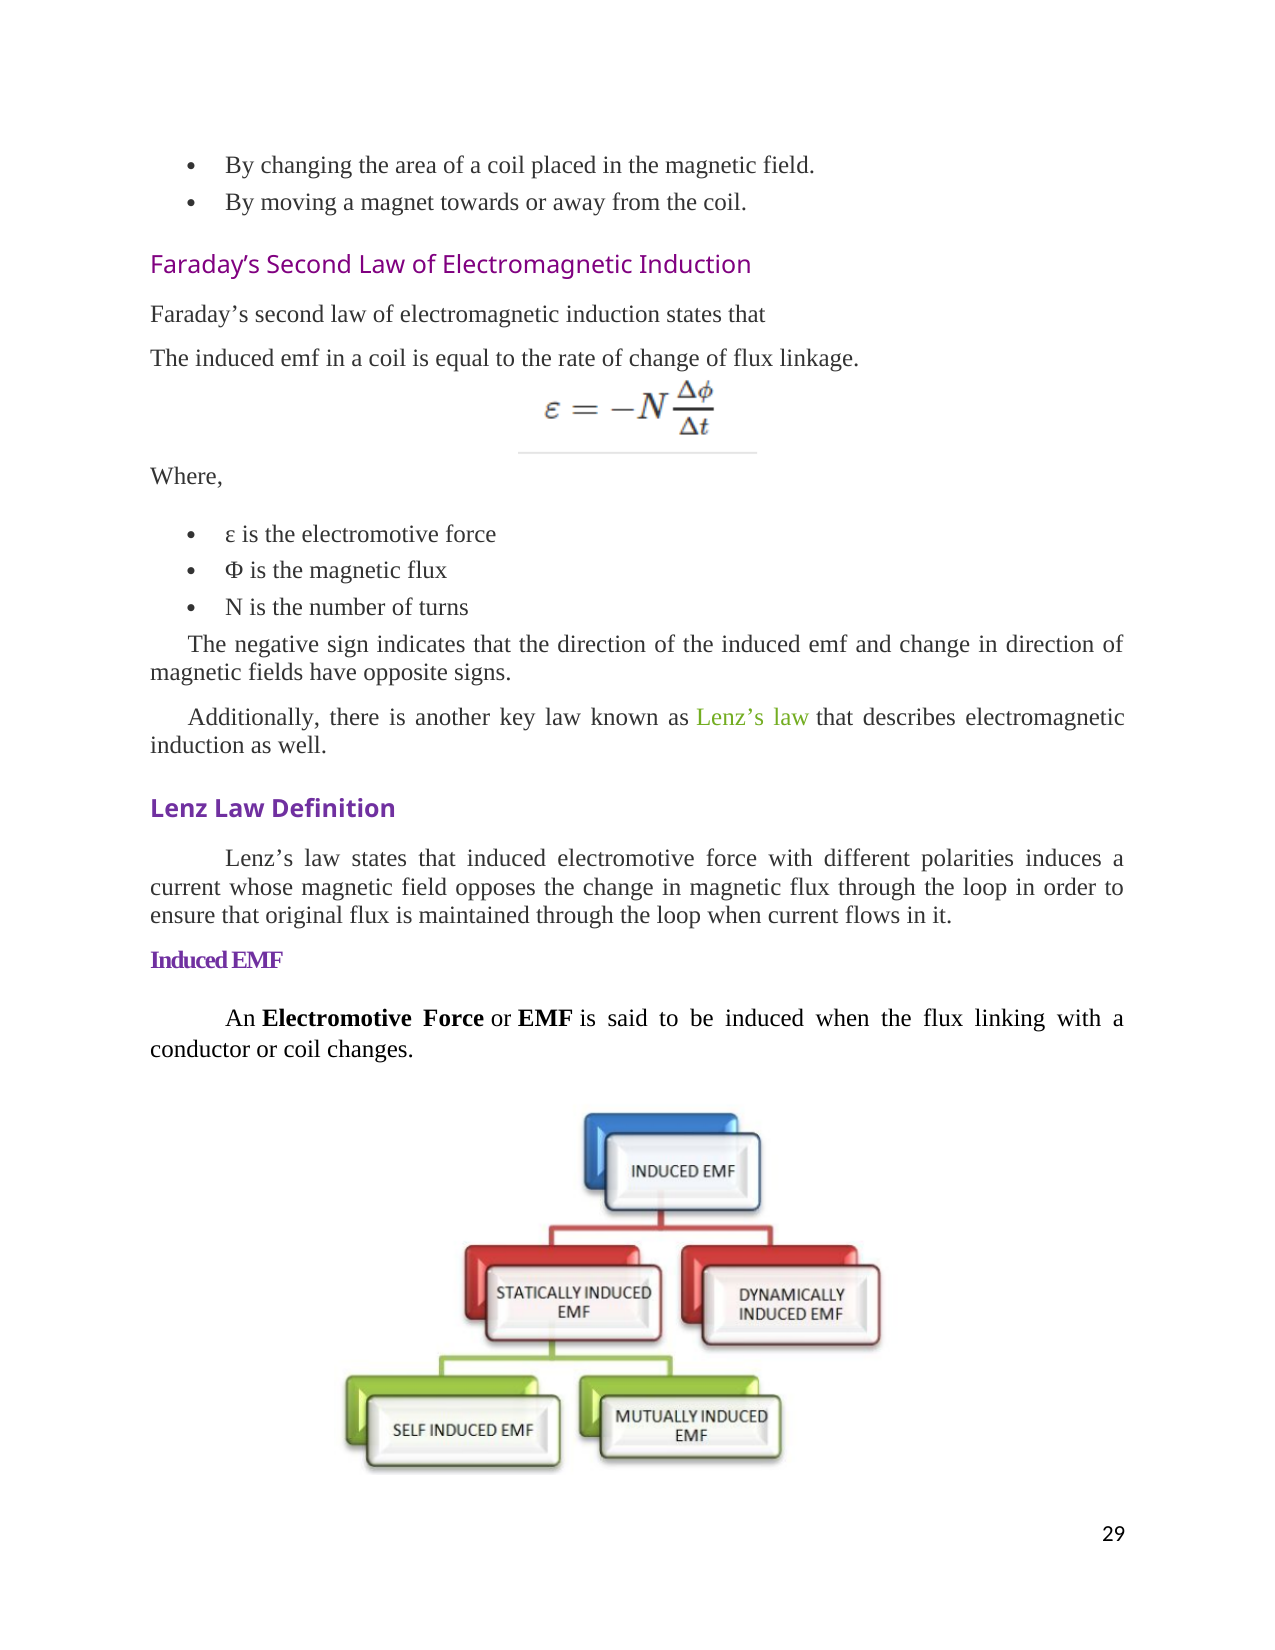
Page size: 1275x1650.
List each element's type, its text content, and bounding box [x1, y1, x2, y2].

picture [518, 372, 758, 462]
list By moving a magnet towards or away from the coil. [187, 187, 1125, 215]
text An Electromotive Force or EMF is said to be induced when the flux linking with a conductor or coil changes. [150, 1003, 1125, 1063]
text Where, [150, 461, 1125, 490]
list Φ is the magnetic flux [187, 556, 1125, 584]
list By changing the area of a coil placed in the magnetic field. [187, 150, 1125, 179]
text Faraday’s second law of electromagnetic induction states that [150, 299, 1125, 328]
text The induced emf in a coil is equal to the rate of change of flux linkage. [150, 343, 1125, 372]
text The negative sign indicates that the direction of the induced emf and change in direction of magnetic fields have opposite signs. [150, 629, 1125, 686]
text Lenz’s law states that induced electromotive force with different polarities induces a current whose magnetic field opposes the change in magnetic flux through the loop in order to ensure that original flux is maintained through the loop when current flows in it. [150, 843, 1125, 929]
picture [321, 1081, 954, 1475]
subtitle Induced EMF [150, 945, 1125, 974]
list N is the number of turns [187, 592, 1125, 621]
subtitle Lenz Law Definition [150, 791, 1125, 825]
list ε is the electromotive force [187, 519, 1125, 548]
text Additionally, there is another key law known as Lenz’s law that describes electromagnetic induction as well. [150, 702, 1125, 759]
subtitle Faraday’s Second Law of Electromagnetic Induction [150, 247, 1125, 281]
